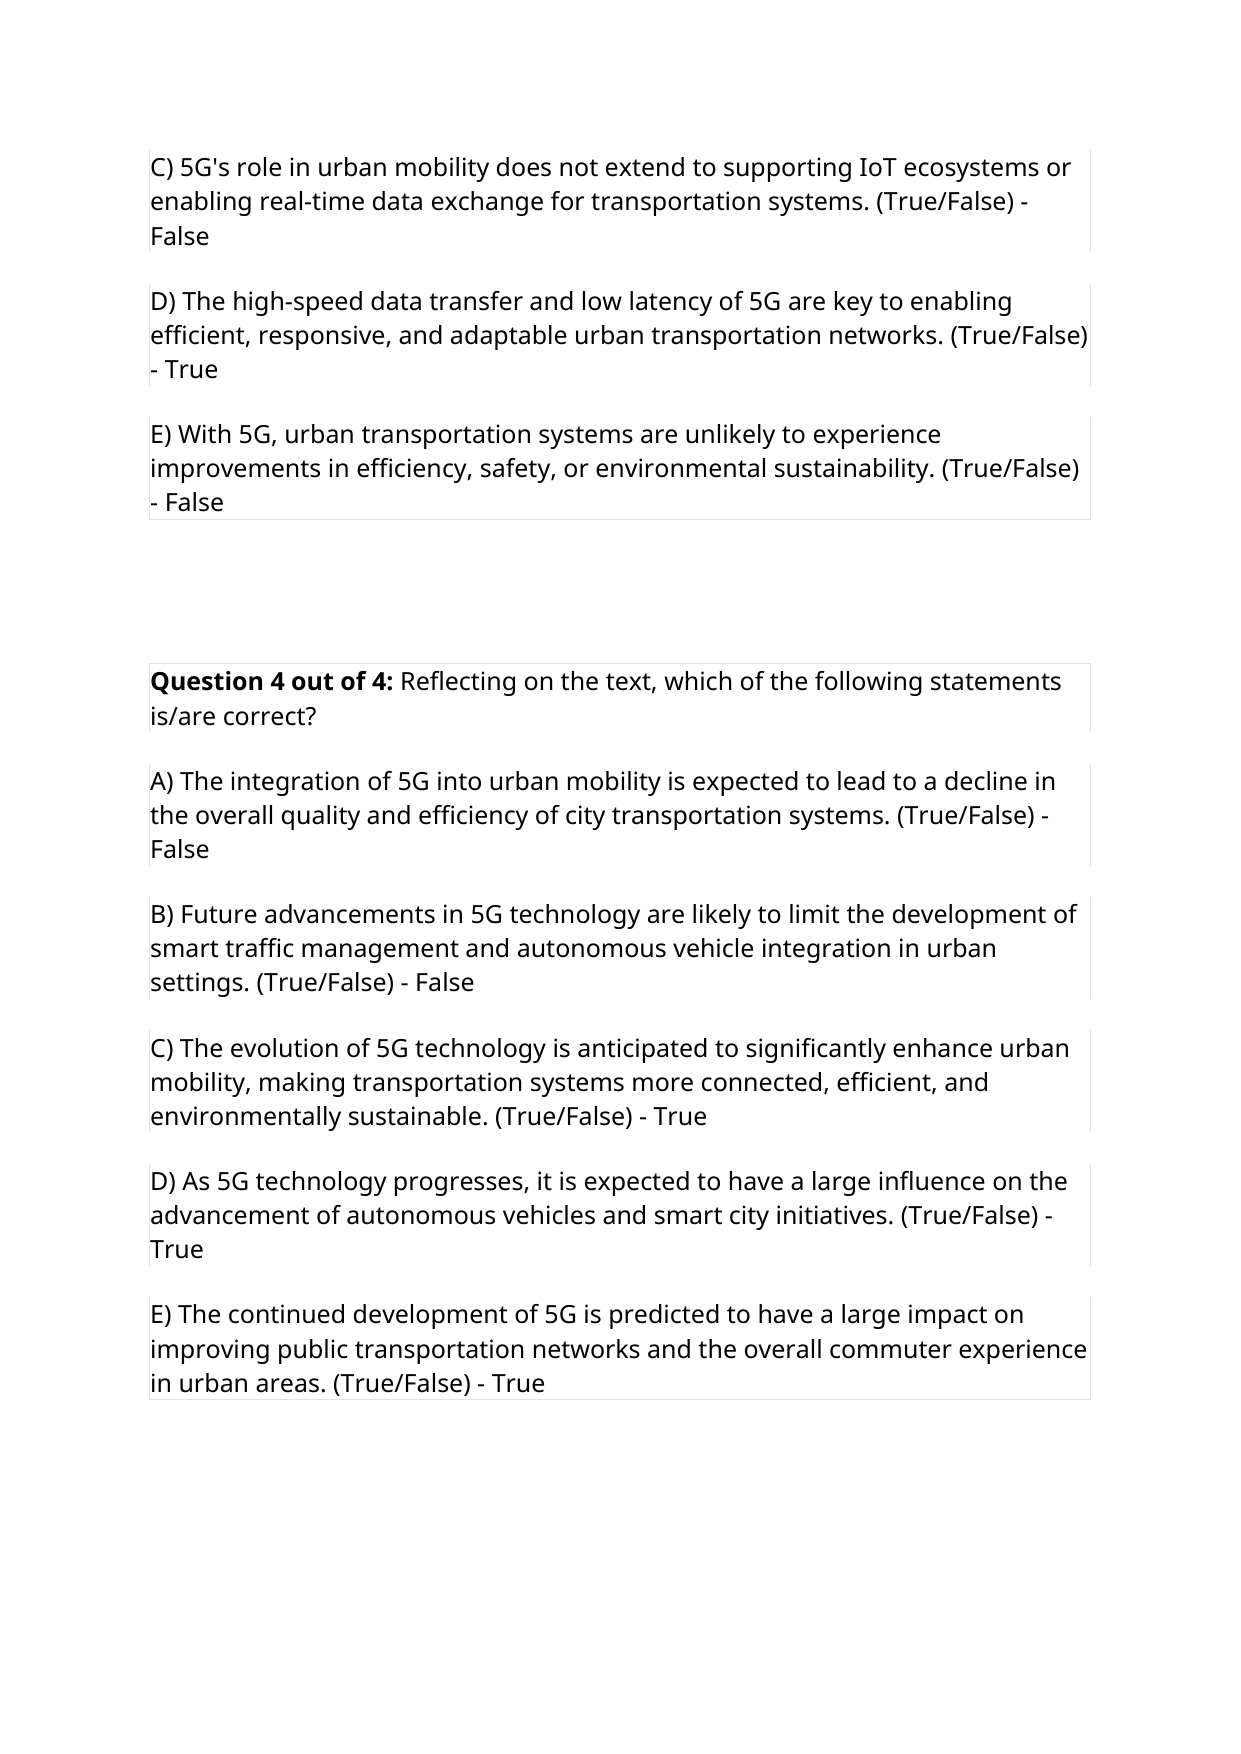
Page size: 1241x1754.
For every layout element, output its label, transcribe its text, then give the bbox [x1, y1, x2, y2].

text Question 4 out of 4: Reflecting on the text, which of the following statements is/are correct? [150, 664, 1090, 732]
text E) The continued development of 5G is predicted to have a large impact on improving public transportation networks and the overall commuter experience in urban areas. (True/False) - True [150, 1297, 1090, 1399]
text D) The high-speed data transfer and low latency of 5G are key to enabling efficient, responsive, and adaptable urban transportation networks. (True/False) - True [149, 283, 1090, 386]
text D) As 5G technology progresses, it is expected to have a large influence on the advancement of autonomous vehicles and smart city initiatives. (True/False) - True [150, 1164, 1090, 1266]
text E) With 5G, urban transportation systems are unlikely to experience improvements in efficiency, safety, or environmental sustainability. (True/False) - False [150, 417, 1090, 519]
text A) The integration of 5G into urban mobility is expected to lead to a decline in the overall quality and efficiency of city transportation systems. (True/False) - False [149, 763, 1090, 866]
text B) Future advancements in 5G technology are likely to limit the development of smart traffic management and autonomous vehicle integration in urban settings. (True/False) - False [150, 897, 1090, 999]
text C) 5G's role in urban mobility does not extend to supporting IoT ecosystems or enabling real-time data exchange for transportation systems. (True/False) - False [150, 150, 1090, 252]
text C) The evolution of 5G technology is anticipated to significantly enhance urban mobility, making transportation systems more connected, efficient, and environmentally sustainable. (True/False) - True [150, 1030, 1090, 1132]
